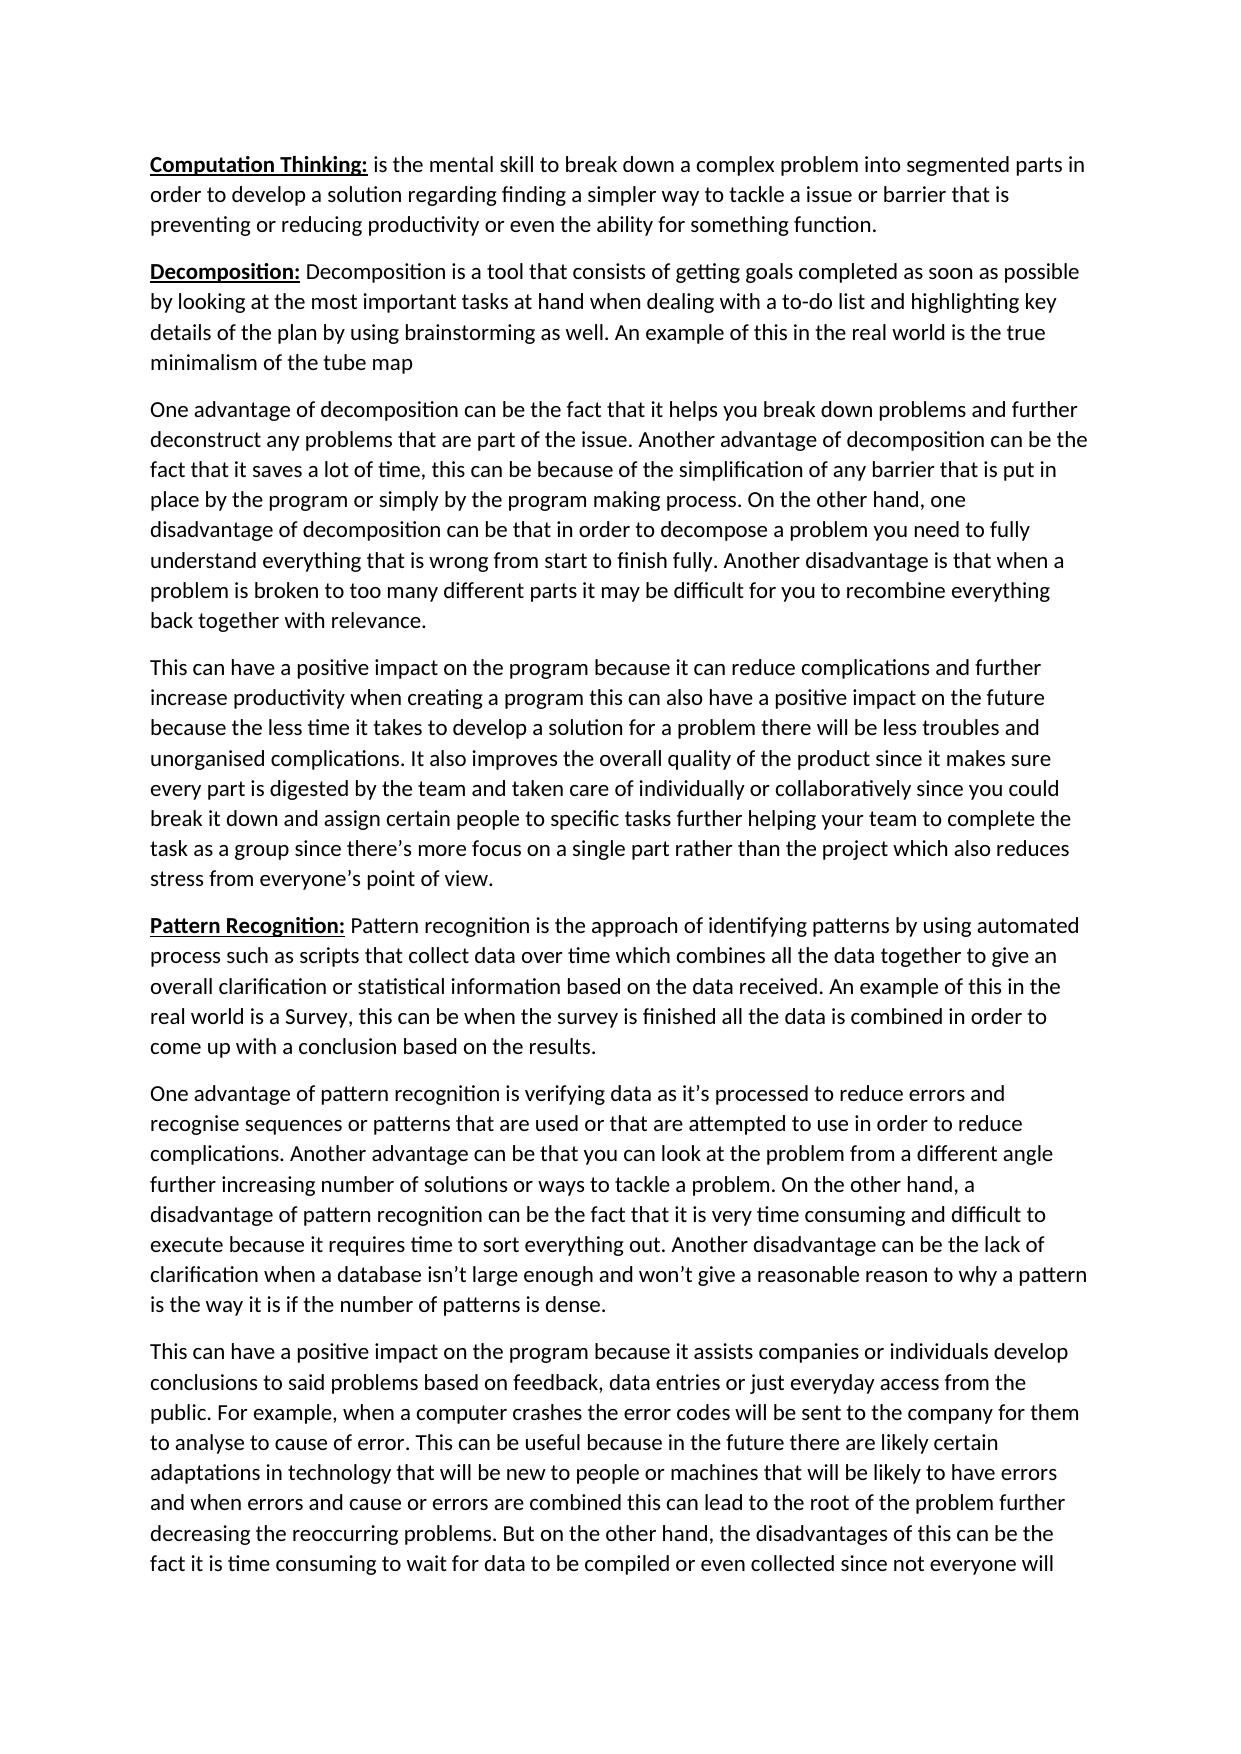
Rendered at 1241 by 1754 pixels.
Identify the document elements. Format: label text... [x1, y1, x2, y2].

text Decomposition: Decomposition is a tool that consists of getting goals completed as soon as possible by looking at the most important tasks at hand when dealing with a to-do list and highlighting key details of the plan by using brainstorming as well. An example of this in the real world is the true minimalism of the tube map [150, 257, 1090, 376]
text One advantage of pattern recognition is verifying data as it’s processed to reduce errors and recognise sequences or patterns that are used or that are attempted to use in order to reduce complications. Another advantage can be that you can look at the problem from a different angle further increasing number of solutions or ways to tackle a problem. On the other hand, a disadvantage of pattern recognition can be the fact that it is very time consuming and difficult to execute because it requires time to sort everything out. Another disadvantage can be the lack of clarification when a database isn’t large enough and won’t give a reasonable reason to why a pattern is the way it is if the number of patterns is dense. [150, 1079, 1090, 1319]
text Pattern Recognition: Pattern recognition is the approach of identifying patterns by using automated process such as scripts that collect data over time which combines all the data together to give an overall clarification or statistical information based on the data received. An example of this in the real world is a Survey, this can be when the survey is finished all the data is combined in order to come up with a conclusion based on the results. [150, 911, 1090, 1060]
text Computation Thinking: is the mental skill to break down a complex problem into segmented parts in order to develop a solution regarding finding a simpler way to tackle a issue or barrier that is preventing or reducing productivity or even the ability for something function. [150, 150, 1090, 238]
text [150, 1337, 1090, 1577]
text This can have a positive impact on the program because it can reduce complications and further increase productivity when creating a program this can also have a positive impact on the future because the less time it takes to develop a solution for a problem there will be less troubles and unorganised complications. It also improves the overall quality of the product since it makes sure every part is digested by the team and taken care of individually or collaboratively since you could break it down and assign certain people to specific tasks further helping your team to complete the task as a group since there’s more focus on a single part rather than the project which also reduces stress from everyone’s point of view. [150, 653, 1090, 893]
text One advantage of decomposition can be the fact that it helps you break down problems and further deconstruct any problems that are part of the issue. Another advantage of decomposition can be the fact that it saves a lot of time, this can be because of the simplification of any barrier that is put in place by the program or simply by the program making process. On the other hand, one disadvantage of decomposition can be that in order to decompose a problem you need to fully understand everything that is wrong from start to finish fully. Another disadvantage is that when a problem is broken to too many different parts it may be difficult for you to recombine everything back together with relevance. [150, 395, 1090, 634]
